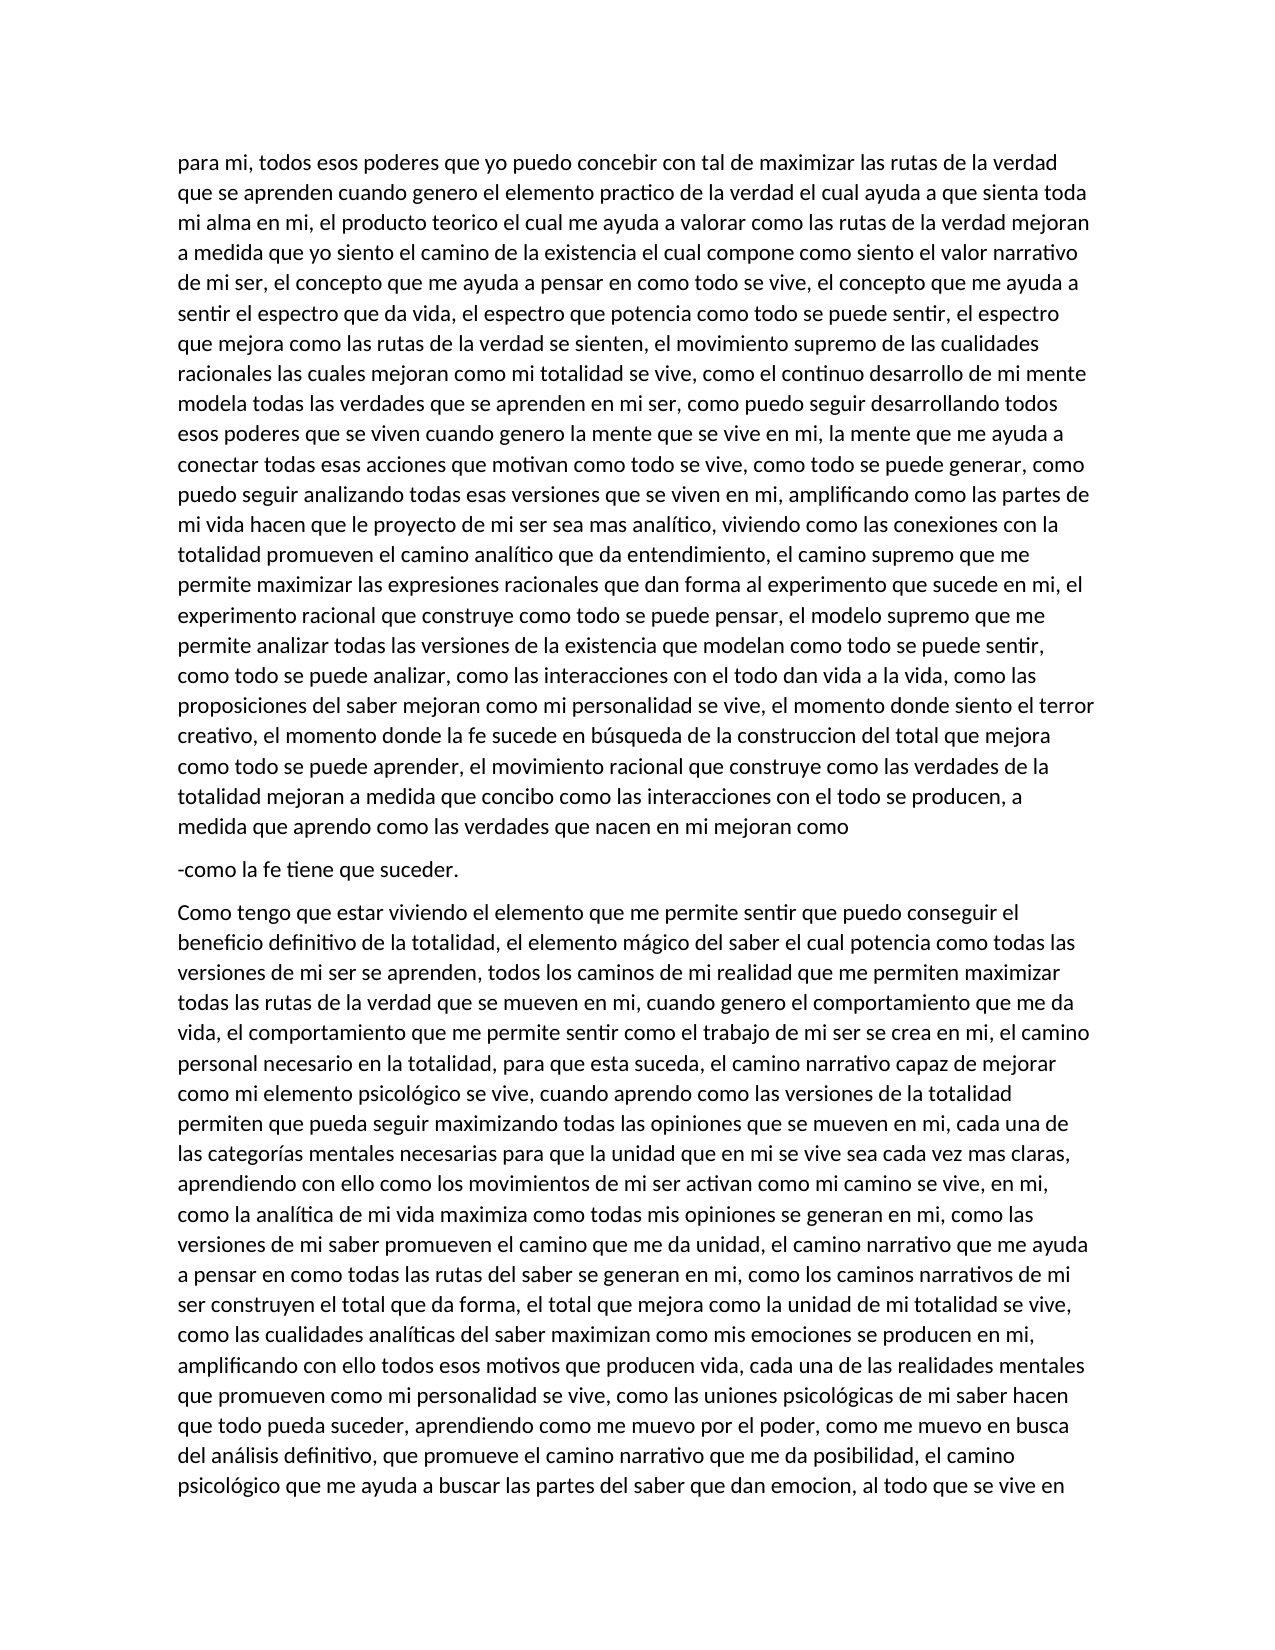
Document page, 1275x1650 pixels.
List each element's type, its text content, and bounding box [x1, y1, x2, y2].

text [177, 898, 1098, 1499]
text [177, 148, 1098, 840]
text -como la fe tiene que suceder. [177, 855, 1098, 883]
